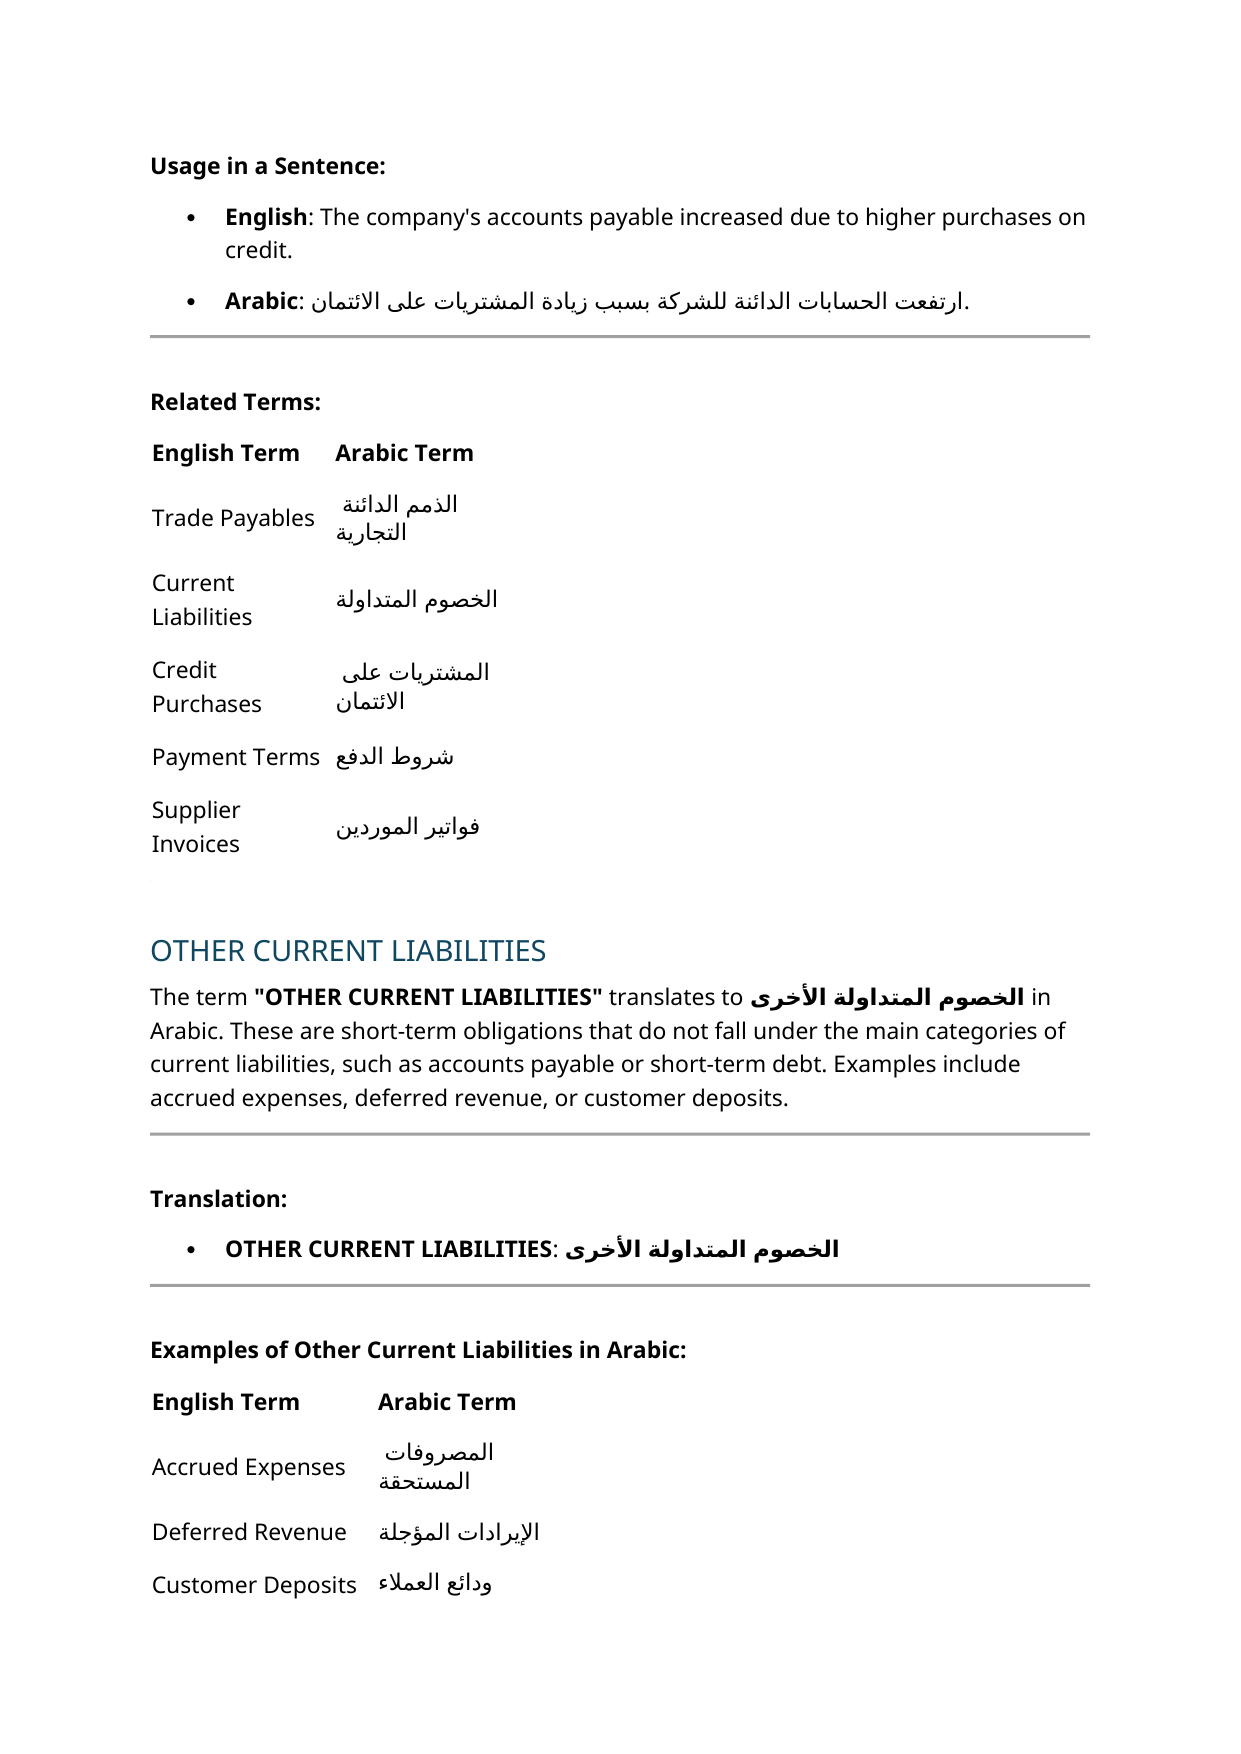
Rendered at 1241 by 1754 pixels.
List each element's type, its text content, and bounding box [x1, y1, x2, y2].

subtitle OTHER CURRENT LIABILITIES [150, 930, 1090, 969]
list English: The company's accounts payable increased due to higher purchases on credit. [187, 200, 1090, 265]
table_cell Deferred Revenue [150, 1515, 376, 1568]
table_cell الذمم الدائنة التجارية [334, 489, 511, 566]
table_cell المصروفات المستحقة [376, 1438, 574, 1514]
text Related Terms: [150, 385, 1090, 417]
table_cell فواتير الموردين [334, 793, 511, 879]
text Usage in a Sentence: [150, 150, 1090, 181]
table_cell Credit Purchases [150, 653, 333, 739]
table_cell Supplier Invoices [150, 793, 333, 879]
table_cell شروط الدفع [334, 739, 511, 792]
table_cell الإيرادات المؤجلة [376, 1515, 574, 1568]
table_header Arabic Term [376, 1385, 574, 1438]
text The term "OTHER CURRENT LIABILITIES" translates to الخصوم المتداولة الأخرى in Arabic. These are short-term obligations that do not fall under the main categories of current liabilities, such as accounts payable or short-term debt. Examples include accrued expenses, deferred revenue, or customer deposits. [150, 981, 1090, 1113]
table_cell Customer Deposits [150, 1568, 376, 1602]
table_cell Trade Payables [150, 489, 333, 566]
table_cell ودائع العملاء [376, 1568, 574, 1602]
table_header English Term [150, 436, 333, 489]
table_cell Current Liabilities [150, 566, 333, 652]
list Arabic: ارتفعت الحسابات الدائنة للشركة بسبب زيادة المشتريات على الائتمان. [187, 284, 1090, 316]
table_cell Accrued Expenses [150, 1438, 376, 1514]
table_header English Term [150, 1385, 376, 1438]
table_header Arabic Term [334, 436, 511, 489]
list OTHER CURRENT LIABILITIES: الخصوم المتداولة الأخرى [187, 1233, 1090, 1265]
text Examples of Other Current Liabilities in Arabic: [150, 1334, 1090, 1366]
table_cell Payment Terms [150, 739, 333, 792]
table_cell المشتريات على الائتمان [334, 653, 511, 739]
table_cell الخصوم المتداولة [334, 566, 511, 652]
text Translation: [150, 1183, 1090, 1214]
